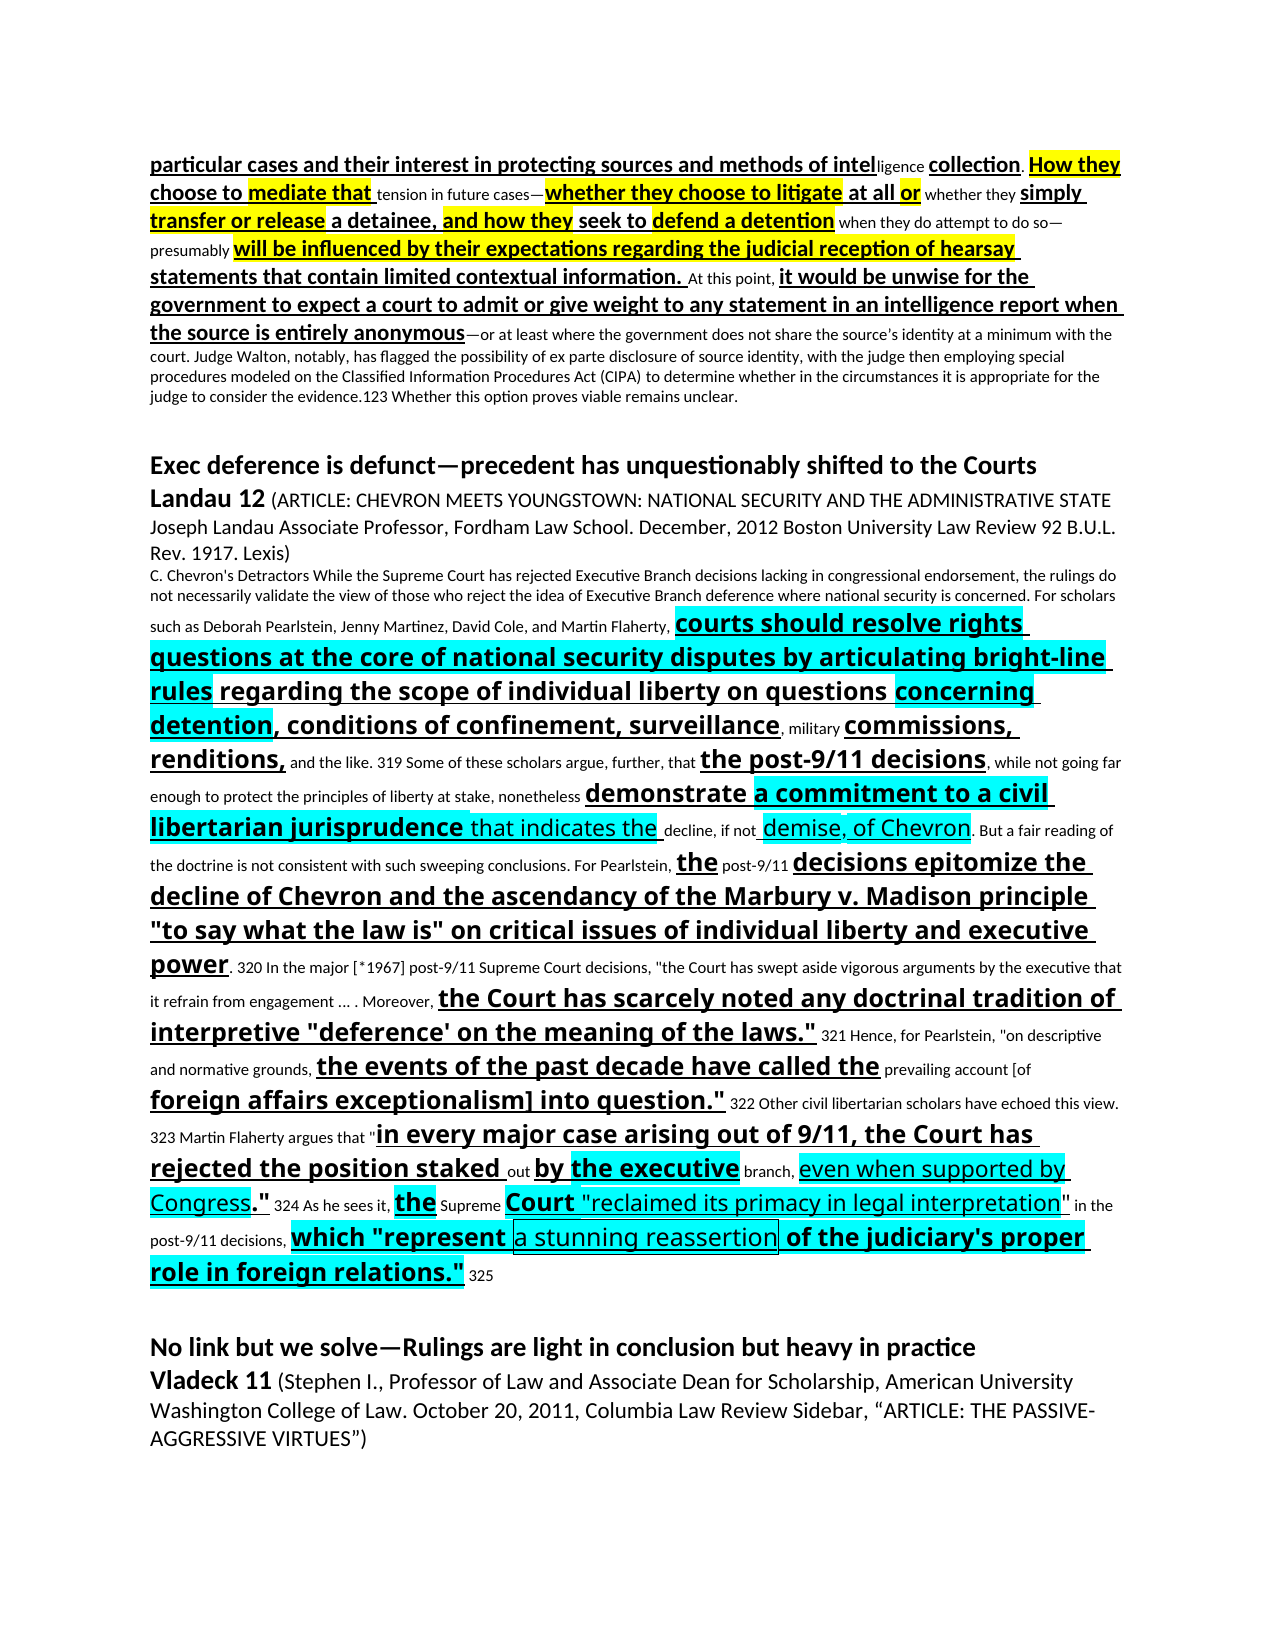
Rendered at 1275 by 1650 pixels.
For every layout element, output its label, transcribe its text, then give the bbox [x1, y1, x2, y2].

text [150, 150, 1125, 407]
subtitle No link but we solve—Rulings are light in conclusion but heavy in practice [150, 1330, 1125, 1363]
subtitle Exec deference is defunct—precedent has unquestionably shifted to the Courts [150, 448, 1125, 481]
text Vladeck 11 (Stephen I., Professor of Law and Associate Dean for Scholarship, American University Washington College of Law. October 20, 2011, Columbia Law Review Sidebar, “ARTICLE: THE PASSIVE-AGGRESSIVE VIRTUES”) [150, 1363, 1125, 1452]
text C. Chevron's Detractors While the Supreme Court has rejected Executive Branch decisions lacking in congressional endorsement, the rulings do not necessarily validate the view of those who reject the idea of Executive Branch deference where national security is concerned. For scholars such as Deborah Pearlstein, Jenny Martinez, David Cole, and Martin Flaherty, courts should resolve rights questions at the core of national security disputes by articulating bright-line rules regarding the scope of individual liberty on questions concerning detention, conditions of confinement, surveillance, military commissions, renditions, and the like. 319 Some of these scholars argue, further, that the post-9/11 decisions, while not going far enough to protect the principles of liberty at stake, nonetheless demonstrate a commitment to a civil libertarian jurisprudence that indicates the decline, if not demise, of Chevron. But a fair reading of the doctrine is not consistent with such sweeping conclusions. For Pearlstein, the post-9/11 decisions epitomize the decline of Chevron and the ascendancy of the Marbury v. Madison principle "to say what the law is" on critical issues of individual liberty and executive power. 320 In the major [*1967] post-9/11 Supreme Court decisions, "the Court has swept aside vigorous arguments by the executive that it refrain from engagement ... . Moreover, the Court has scarcely noted any doctrinal tradition of interpretive "deference' on the meaning of the laws." 321 Hence, for Pearlstein, "on descriptive and normative grounds, the events of the past decade have called the prevailing account [of foreign affairs exceptionalism] into question." 322 Other civil libertarian scholars have echoed this view. 323 Martin Flaherty argues that "in every major case arising out of 9/11, the Court has rejected the position staked out by the executive branch, even when supported by Congress." 324 As he sees it, the Supreme Court "reclaimed its primacy in legal interpretation" in the post-9/11 decisions, which "represent a stunning reassertion of the judiciary's proper role in foreign relations." 325 [150, 565, 1125, 1289]
text Landau 12 (ARTICLE: CHEVRON MEETS YOUNGSTOWN: NATIONAL SECURITY AND THE ADMINISTRATIVE STATE Joseph Landau Associate Professor, Fordham Law School. December, 2012 Boston University Law Review 92 B.U.L. Rev. 1917. Lexis) [150, 481, 1125, 565]
